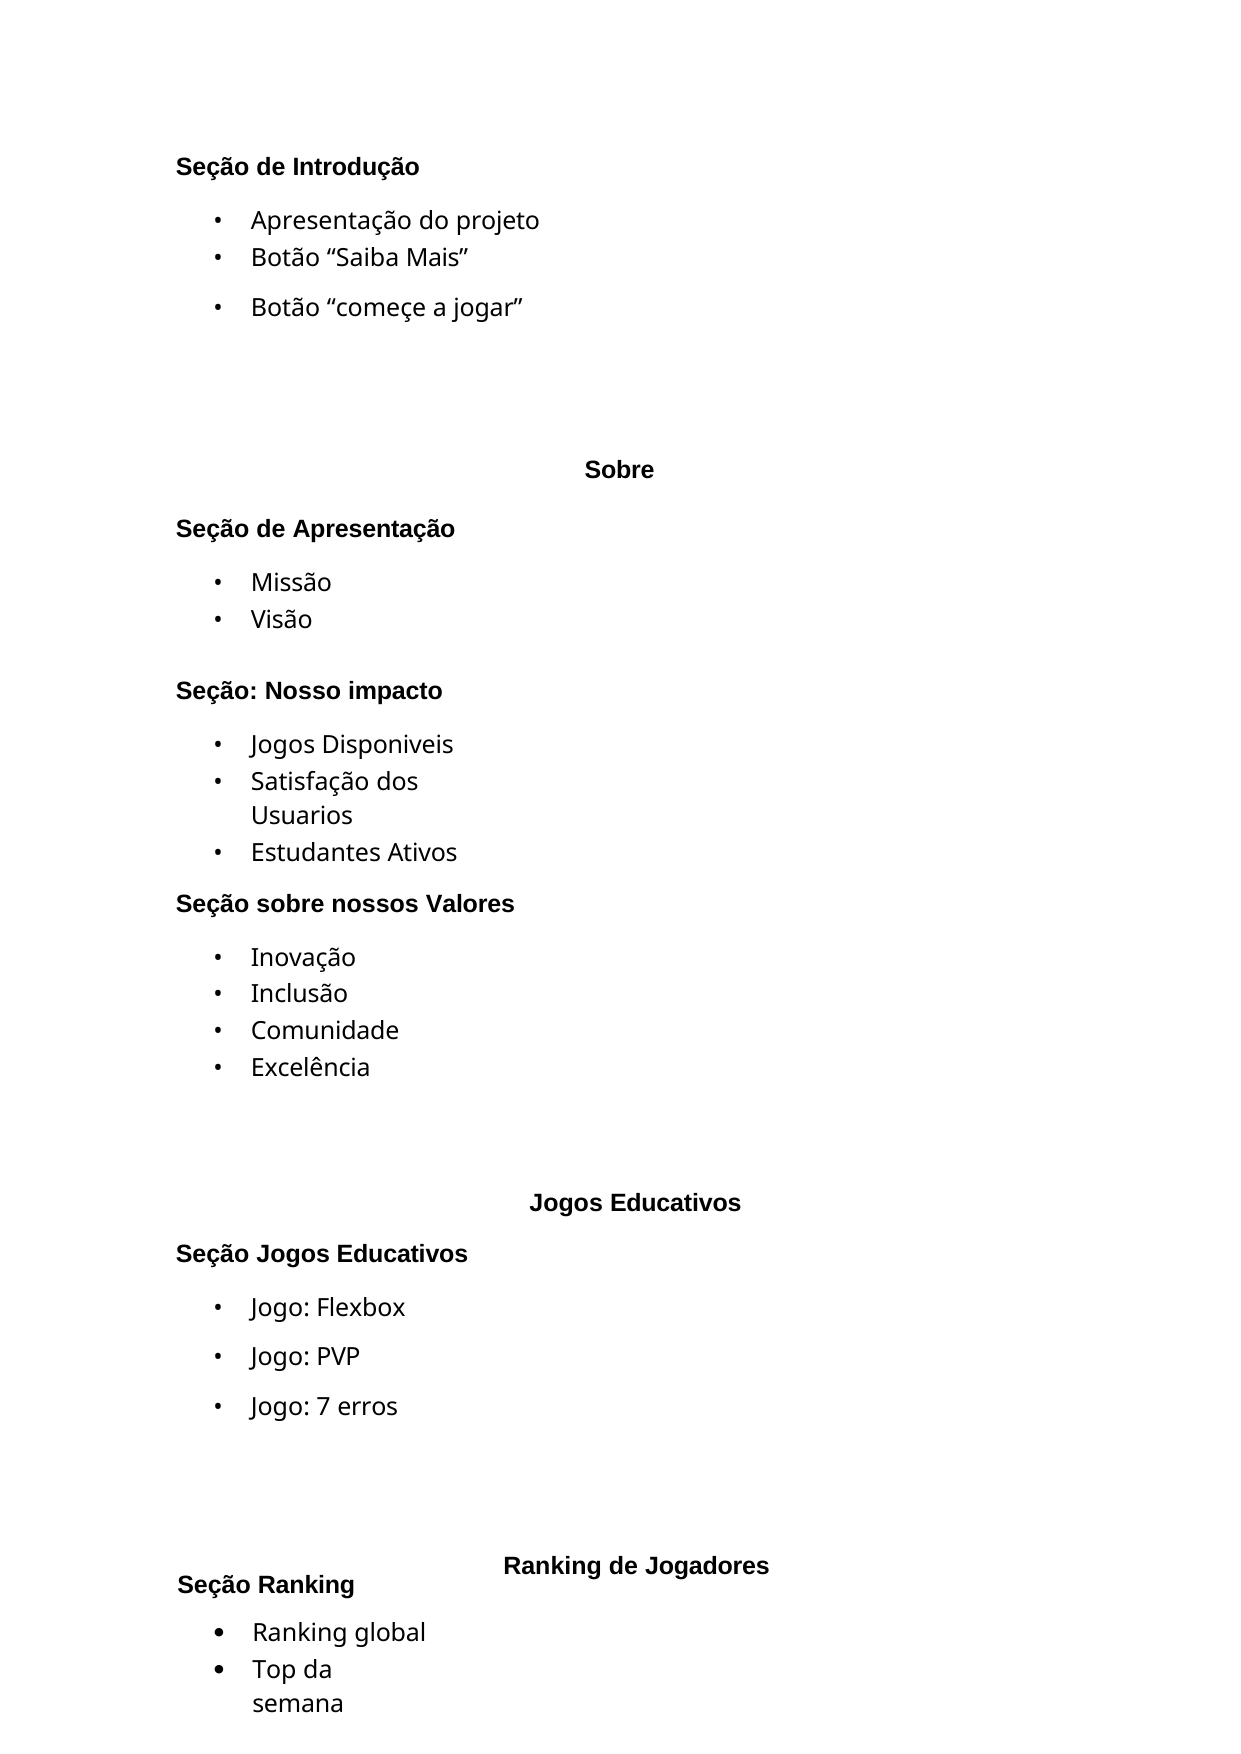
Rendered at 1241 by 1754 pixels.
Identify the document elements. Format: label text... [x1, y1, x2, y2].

list Jogo: 7 erros [213, 1388, 473, 1423]
list Apresentação do projeto [213, 203, 1181, 237]
list Estudantes Ativos [213, 834, 525, 868]
text Seção de Introdução [176, 152, 1181, 181]
list Missão [213, 565, 525, 599]
list Satisfação dos Usuarios [213, 763, 525, 831]
text Seção Ranking [177, 1570, 427, 1599]
subtitle Seção de Apresentação [176, 514, 525, 543]
list Excelência [213, 1050, 525, 1084]
list Jogo: PVP [213, 1339, 473, 1373]
list Inovação [213, 939, 525, 973]
list Botão “começe a jogar” [213, 289, 1181, 323]
subtitle Jogos Educativos [529, 1188, 1181, 1217]
text Seção Jogos Educativos [176, 1239, 473, 1267]
subtitle Sobre [584, 455, 1181, 483]
list Top da semana [214, 1652, 427, 1720]
subtitle Ranking de Jogadores [503, 1551, 1181, 1579]
list Jogos Disponiveis [213, 726, 525, 760]
list Jogo: Flexbox [213, 1289, 473, 1323]
list Ranking global [214, 1615, 427, 1649]
list Botão “Saiba Mais” [213, 240, 1181, 274]
list Inclusão [213, 976, 525, 1010]
subtitle Seção: Nosso impacto [176, 676, 525, 704]
subtitle Seção sobre nossos Valores [176, 889, 525, 917]
list Visão [213, 602, 525, 636]
list Comunidade [213, 1013, 525, 1047]
